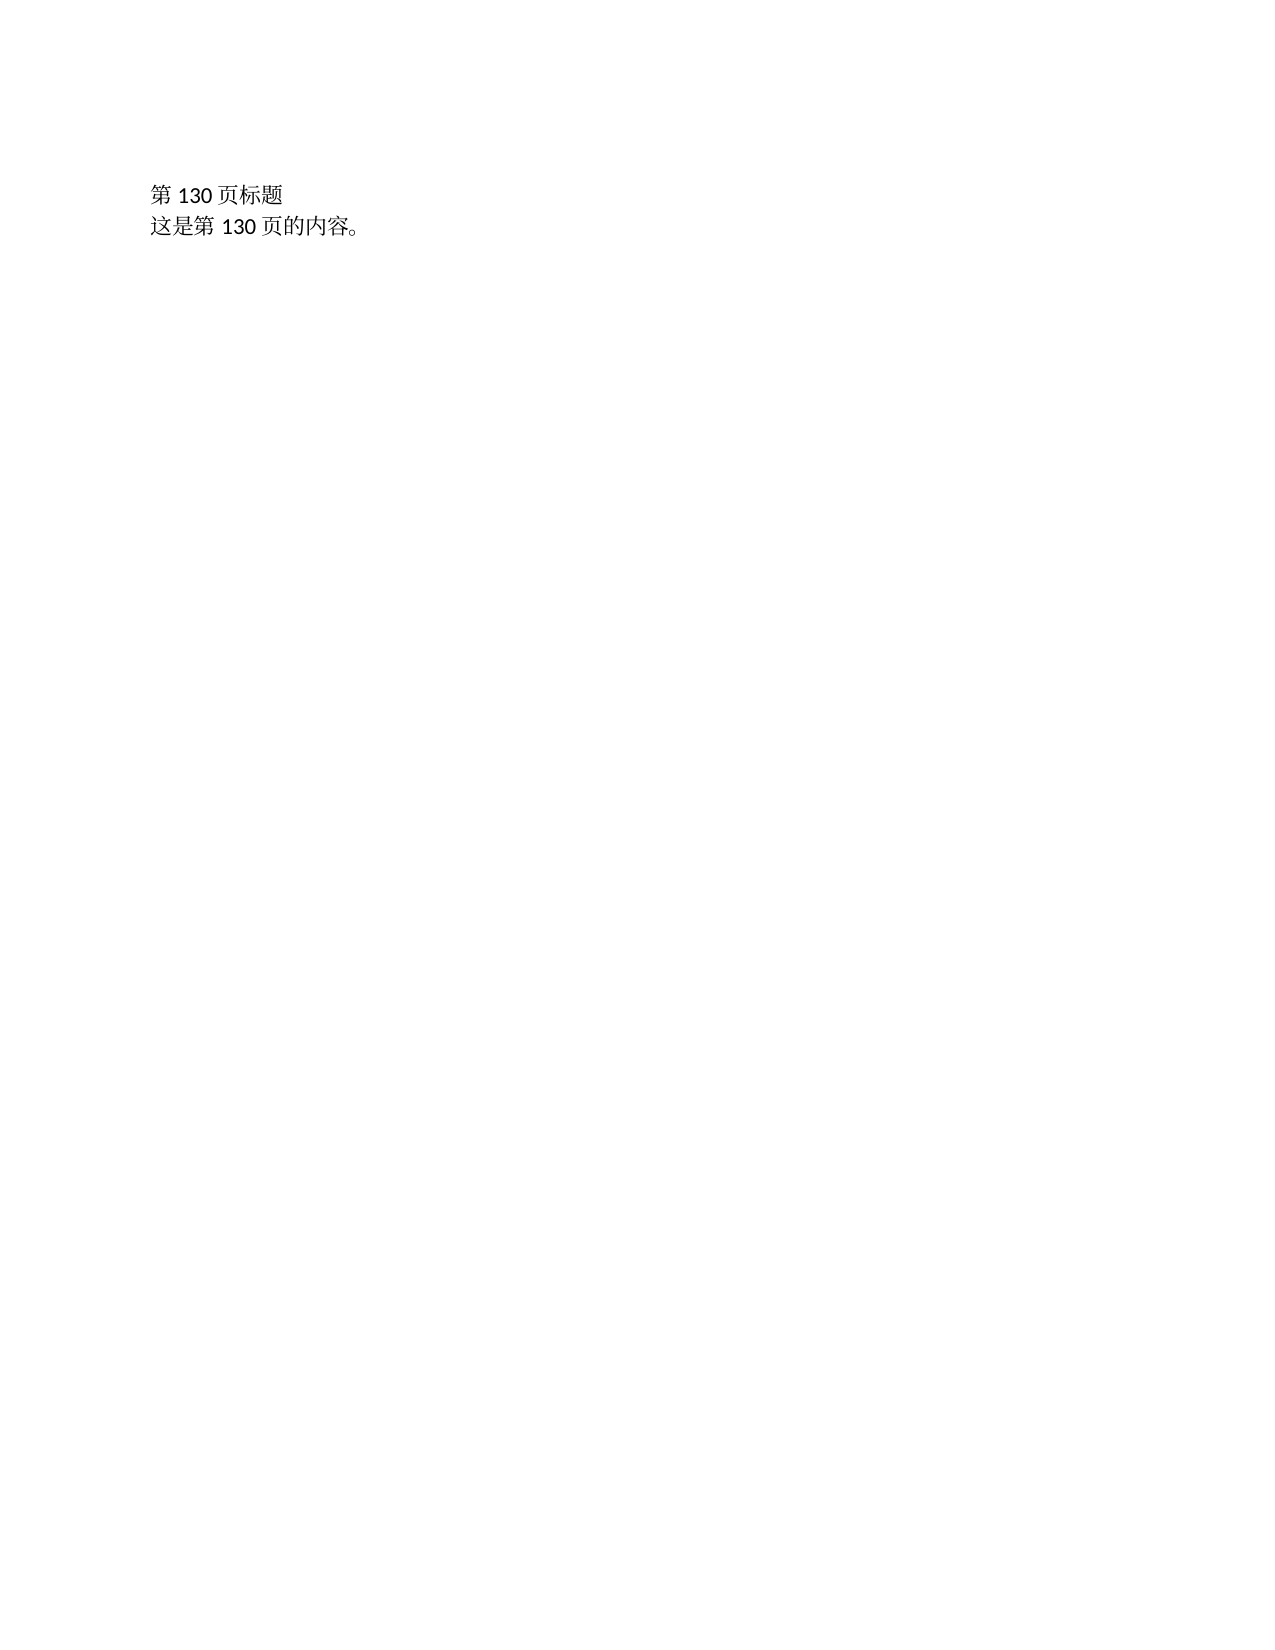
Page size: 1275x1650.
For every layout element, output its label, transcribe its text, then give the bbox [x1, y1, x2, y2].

text 这是第 130 页的内容。 [150, 218, 1125, 252]
